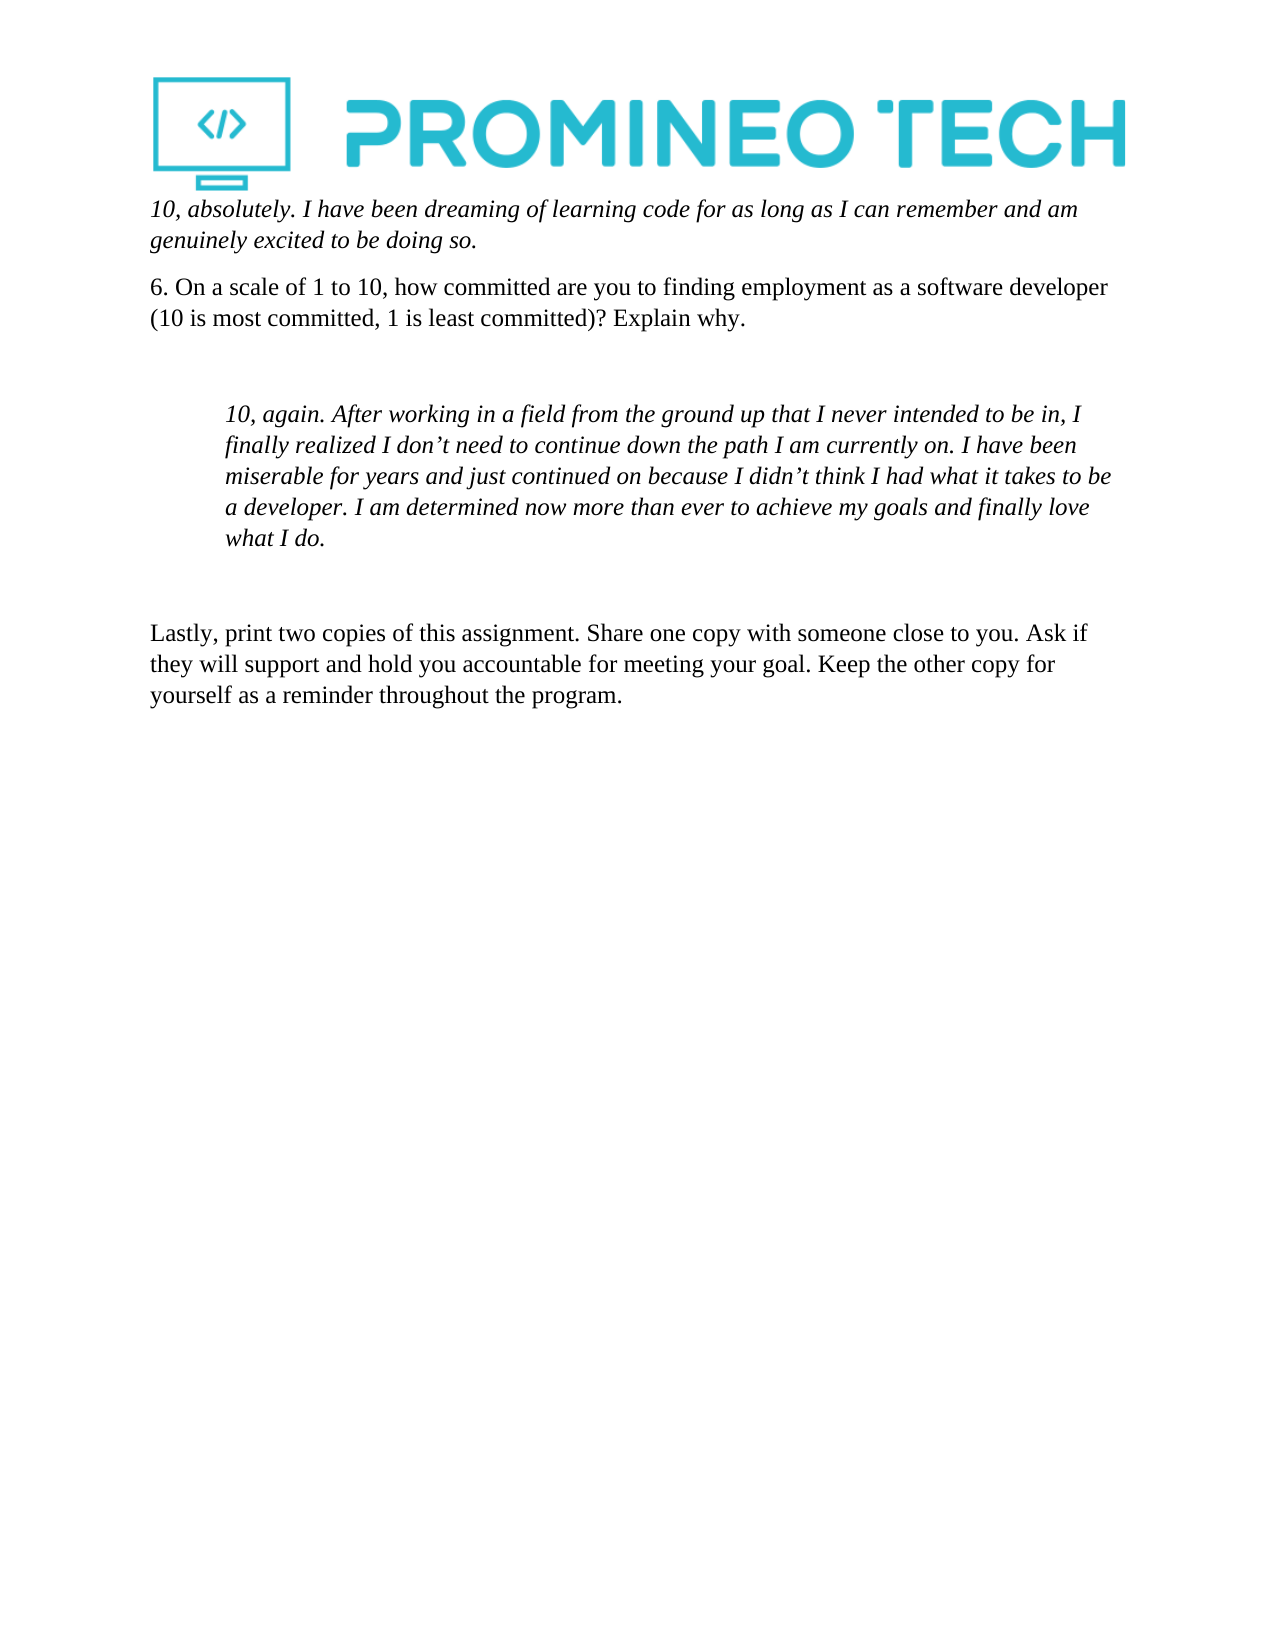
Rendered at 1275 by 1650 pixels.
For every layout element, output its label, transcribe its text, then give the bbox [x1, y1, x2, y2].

list 10, again. After working in a field from the ground up that I never intended to be in, I finally realized I don’t need to continue down the path I am currently on. I have been miserable for years and just continued on because I didn’t think I had what it takes to be a developer. I am determined now more than ever to achieve my goals and finally love what I do. [225, 399, 1125, 552]
picture [150, 75, 1125, 194]
text 6. On a scale of 1 to 10, how committed are you to finding employment as a software developer (10 is most committed, 1 is least committed)? Explain why. [150, 272, 1125, 332]
text Lastly, print two copies of this assignment. Share one copy with someone close to you. Ask if they will support and hold you accountable for meeting your goal. Keep the other copy for yourself as a reminder throughout the program. [150, 618, 1125, 709]
